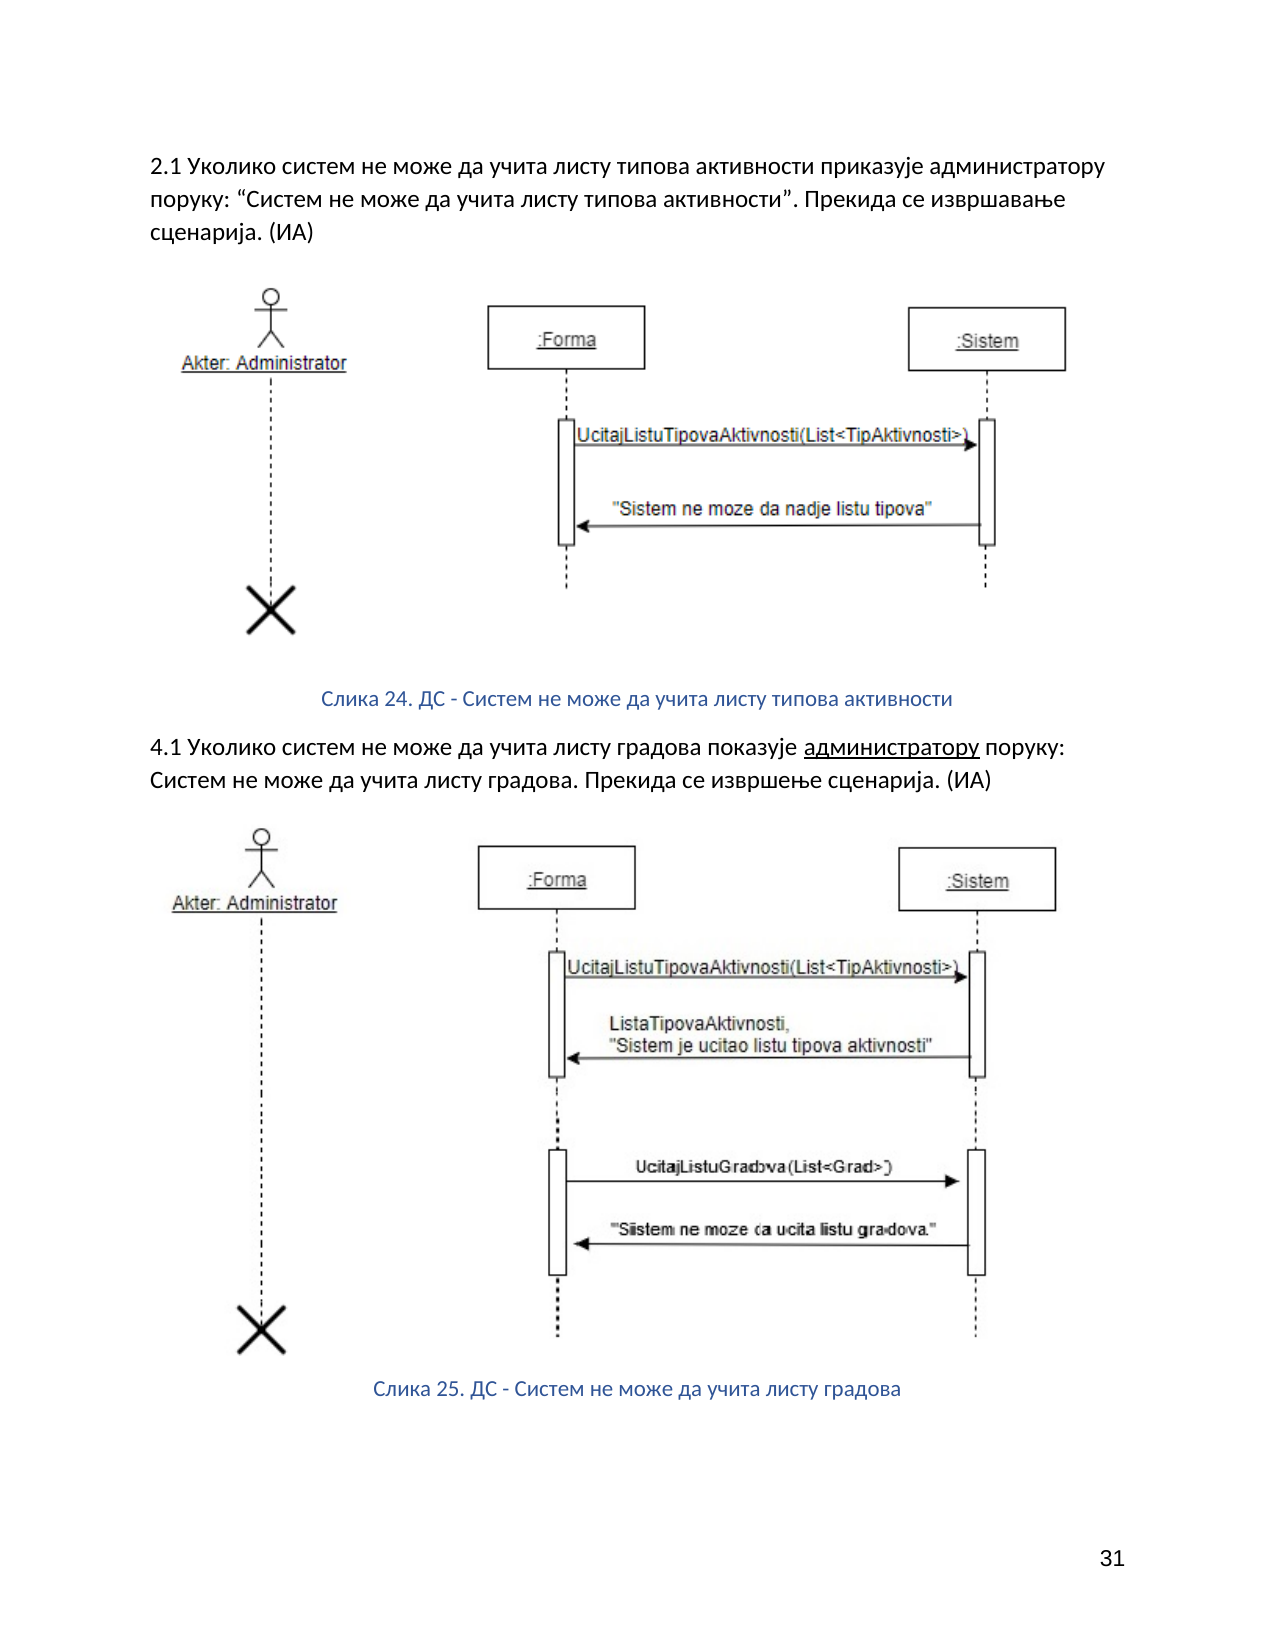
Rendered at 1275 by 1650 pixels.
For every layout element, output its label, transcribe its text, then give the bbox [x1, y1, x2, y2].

text 4.1 Уколико систем не може да учита листу градова показује администратору поруку: Систем не може да учита листу градова. Прекида се извршење сценарија. (ИА) [150, 731, 1125, 794]
text Слика 24. ДС - Систем не може да учита листу типова активности [150, 684, 1125, 712]
text 2.1 Уколико систем не може да учита листу типова активности приказује администратору поруку: “Систем не може да учита листу типова активности”. Прекида се извршавање сценарија. (ИА) [150, 150, 1125, 246]
picture [150, 265, 1096, 666]
text Слика 25. ДС - Систем не може да учита листу градова [150, 1374, 1125, 1402]
picture [150, 813, 1069, 1356]
